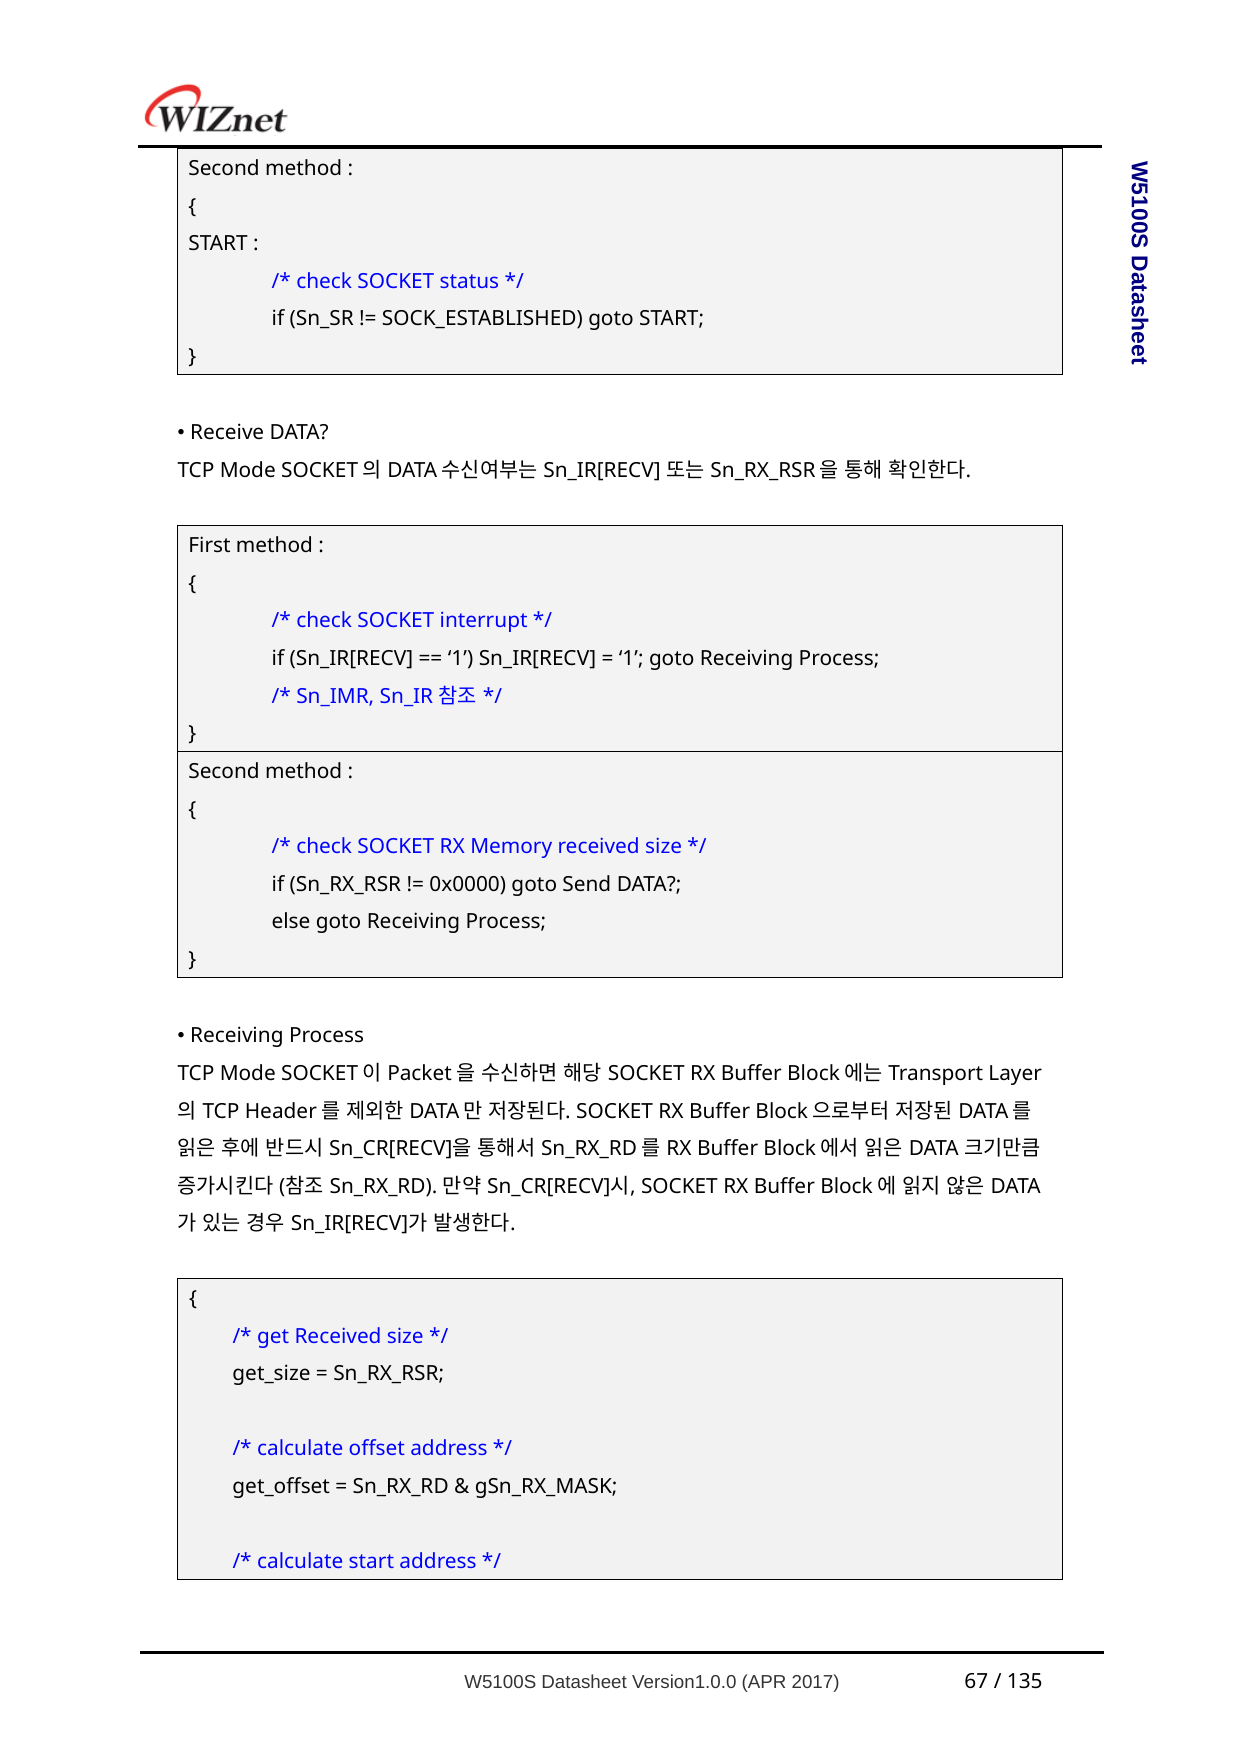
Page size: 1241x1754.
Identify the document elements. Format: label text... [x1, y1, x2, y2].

text Receiving Process [177, 1015, 1063, 1053]
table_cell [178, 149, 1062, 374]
text Receive DATA? [177, 412, 1063, 450]
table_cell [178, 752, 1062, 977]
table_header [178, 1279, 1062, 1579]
picture [138, 78, 290, 136]
text TCP Mode SOCKET이 Packet을 수신하면 해당 SOCKET RX Buffer Block에는 Transport Layer의 TCP Header를 제외한 DATA만 저장된다. SOCKET RX Buffer Block으로부터 저장된 DATA를 읽은 후에 반드시 Sn_CR[RECV]을 통해서 Sn_RX_RD를 RX Buffer Block에서 읽은 DATA 크기만큼 증가시킨다 (참조 Sn_RX_RD). 만약 Sn_CR[RECV]시, SOCKET RX Buffer Block에 읽지 않은 DATA가 있는 경우 Sn_IR[RECV]가 발생한다. [177, 1053, 1063, 1240]
text TCP Mode SOCKET의 DATA수신여부는 Sn_IR[RECV] 또는 Sn_RX_RSR을 통해 확인한다. [177, 450, 1063, 487]
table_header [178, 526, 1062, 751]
